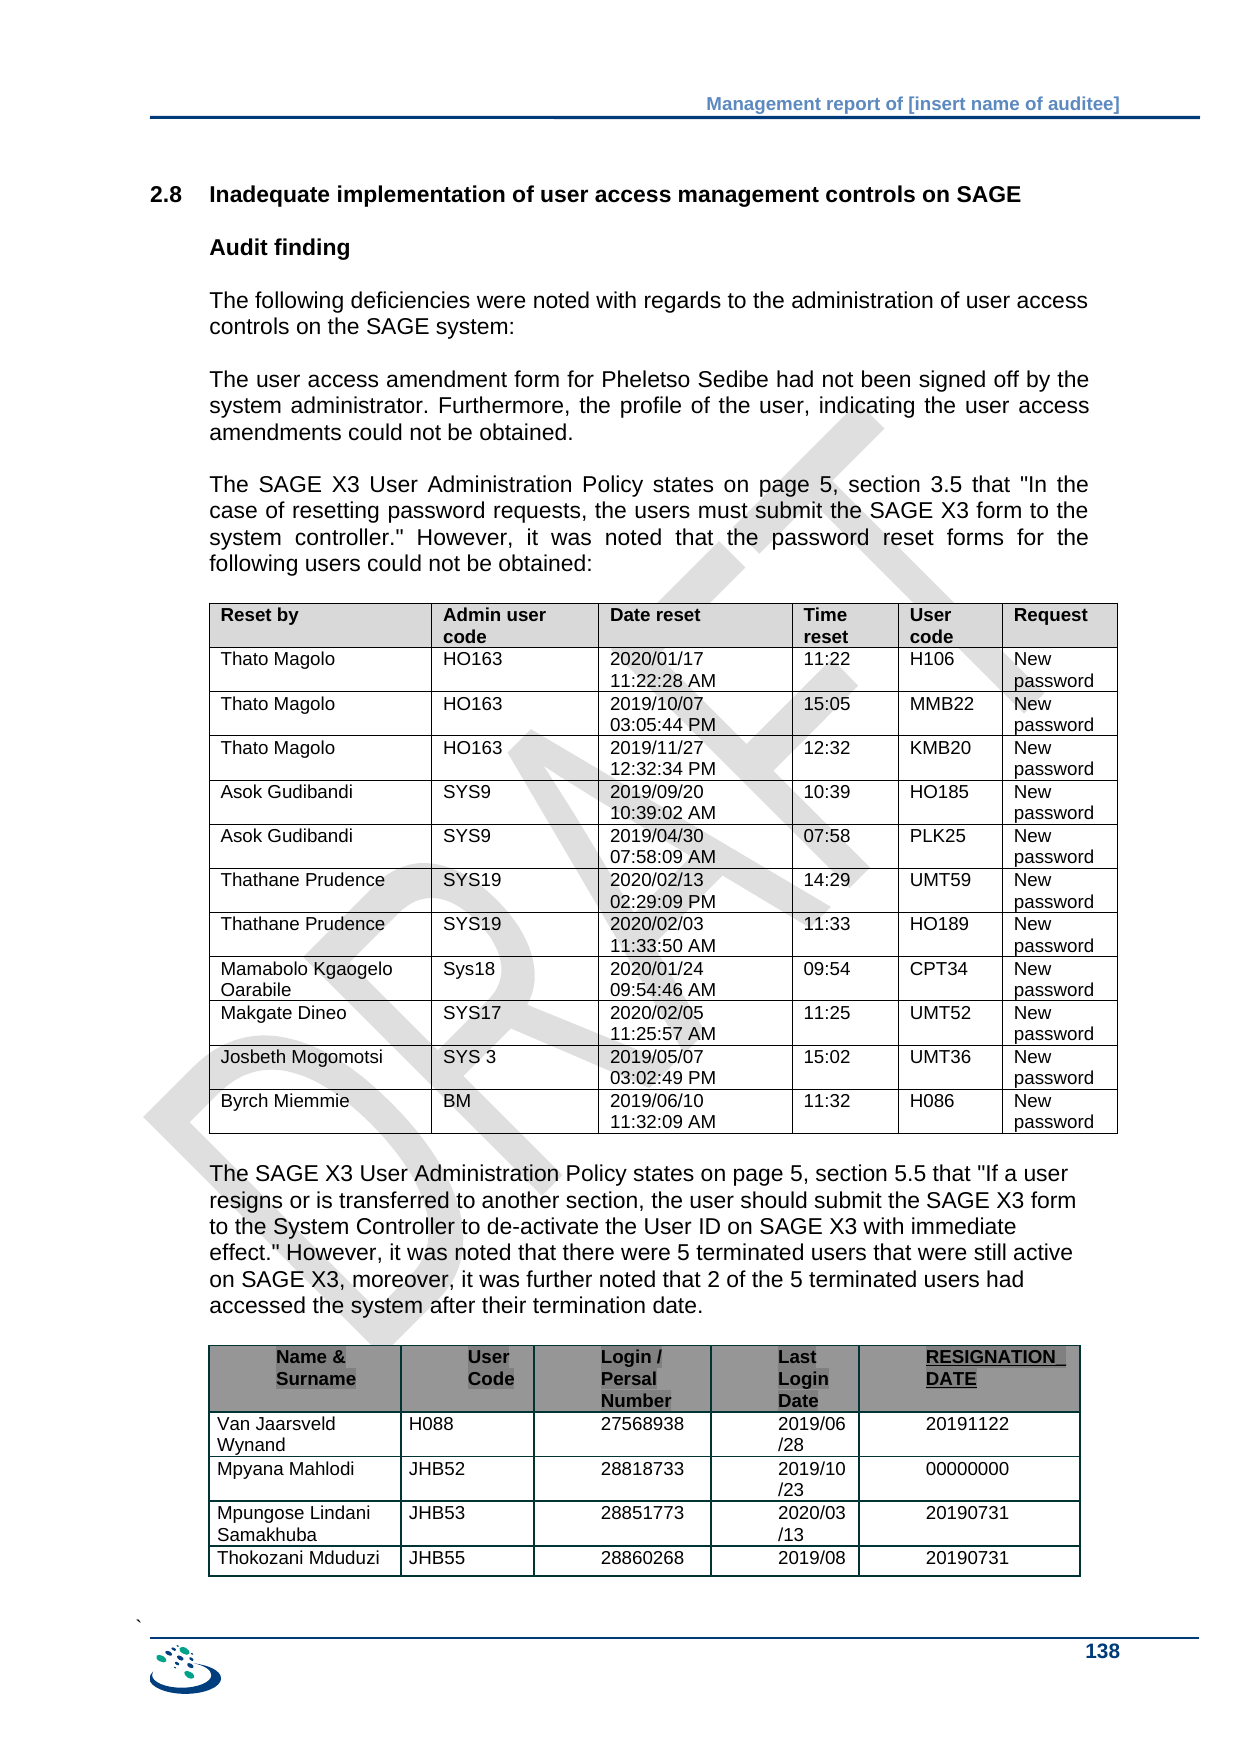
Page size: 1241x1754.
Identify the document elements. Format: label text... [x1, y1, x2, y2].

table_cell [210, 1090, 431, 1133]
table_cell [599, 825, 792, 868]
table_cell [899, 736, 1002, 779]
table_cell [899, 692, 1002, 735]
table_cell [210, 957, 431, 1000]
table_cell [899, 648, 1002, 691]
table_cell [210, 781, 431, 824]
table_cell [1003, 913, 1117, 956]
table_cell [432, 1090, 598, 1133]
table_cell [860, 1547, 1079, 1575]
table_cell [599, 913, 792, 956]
list The SAGE X3 User Administration Policy states on page 5, section 5.5 that "If a user resigns or is transferred to another section, the user should submit the SAGE X3 form to the System Controller to de-activate the User ID on SAGE X3 with immediate effect." However, it was noted that there were 5 terminated users that were still active on SAGE X3, moreover, it was further noted that 2 of the 5 terminated users had accessed the system after their termination date. [209, 1160, 1090, 1318]
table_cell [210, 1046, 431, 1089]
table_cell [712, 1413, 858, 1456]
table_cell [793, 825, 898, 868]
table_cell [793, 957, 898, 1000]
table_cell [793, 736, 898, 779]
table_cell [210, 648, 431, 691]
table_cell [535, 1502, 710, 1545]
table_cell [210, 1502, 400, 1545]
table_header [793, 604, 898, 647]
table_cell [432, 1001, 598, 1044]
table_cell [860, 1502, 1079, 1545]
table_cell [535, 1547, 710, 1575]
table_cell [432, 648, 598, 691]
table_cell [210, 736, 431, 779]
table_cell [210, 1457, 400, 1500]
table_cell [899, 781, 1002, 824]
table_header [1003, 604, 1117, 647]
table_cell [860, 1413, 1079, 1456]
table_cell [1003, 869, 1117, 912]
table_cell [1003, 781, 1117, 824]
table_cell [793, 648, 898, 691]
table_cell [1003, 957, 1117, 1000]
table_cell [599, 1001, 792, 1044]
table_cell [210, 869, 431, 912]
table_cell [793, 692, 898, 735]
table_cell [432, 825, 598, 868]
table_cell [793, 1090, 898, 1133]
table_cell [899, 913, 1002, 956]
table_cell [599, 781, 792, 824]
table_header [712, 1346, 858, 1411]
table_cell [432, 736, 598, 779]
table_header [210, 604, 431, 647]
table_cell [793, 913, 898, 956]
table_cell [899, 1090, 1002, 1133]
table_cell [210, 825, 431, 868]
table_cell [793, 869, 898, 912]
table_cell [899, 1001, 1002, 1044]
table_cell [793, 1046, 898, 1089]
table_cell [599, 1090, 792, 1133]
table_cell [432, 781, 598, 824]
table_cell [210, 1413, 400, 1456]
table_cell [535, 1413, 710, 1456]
list Inadequate implementation of user access management controls on SAGE [150, 181, 1090, 208]
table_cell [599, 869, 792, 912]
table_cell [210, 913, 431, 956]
text Audit finding [209, 234, 1090, 287]
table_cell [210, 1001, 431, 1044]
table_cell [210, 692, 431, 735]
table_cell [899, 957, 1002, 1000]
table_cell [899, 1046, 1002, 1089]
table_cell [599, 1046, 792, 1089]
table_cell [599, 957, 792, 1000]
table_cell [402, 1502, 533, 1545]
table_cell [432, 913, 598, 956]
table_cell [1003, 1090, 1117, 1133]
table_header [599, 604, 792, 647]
text The following deficiencies were noted with regards to the administration of user access controls on the SAGE system: [209, 287, 1090, 339]
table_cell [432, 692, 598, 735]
list The SAGE X3 User Administration Policy states on page 5, section 3.5 that "In the case of resetting password requests, the users must submit the SAGE X3 form to the system controller." However, it was noted that the password reset forms for the following users could not be obtained: [209, 471, 1090, 577]
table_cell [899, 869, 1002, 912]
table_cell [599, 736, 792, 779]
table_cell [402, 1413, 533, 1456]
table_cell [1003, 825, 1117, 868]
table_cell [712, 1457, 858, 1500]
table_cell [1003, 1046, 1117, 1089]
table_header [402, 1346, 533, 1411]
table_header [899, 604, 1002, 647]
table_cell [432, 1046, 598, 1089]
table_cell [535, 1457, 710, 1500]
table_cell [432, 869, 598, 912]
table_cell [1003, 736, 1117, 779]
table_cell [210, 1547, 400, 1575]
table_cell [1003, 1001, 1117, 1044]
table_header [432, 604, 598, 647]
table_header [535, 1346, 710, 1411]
list The user access amendment form for Pheletso Sedibe had not been signed off by the system administrator. Furthermore, the profile of the user, indicating the user access amendments could not be obtained. [209, 366, 1090, 445]
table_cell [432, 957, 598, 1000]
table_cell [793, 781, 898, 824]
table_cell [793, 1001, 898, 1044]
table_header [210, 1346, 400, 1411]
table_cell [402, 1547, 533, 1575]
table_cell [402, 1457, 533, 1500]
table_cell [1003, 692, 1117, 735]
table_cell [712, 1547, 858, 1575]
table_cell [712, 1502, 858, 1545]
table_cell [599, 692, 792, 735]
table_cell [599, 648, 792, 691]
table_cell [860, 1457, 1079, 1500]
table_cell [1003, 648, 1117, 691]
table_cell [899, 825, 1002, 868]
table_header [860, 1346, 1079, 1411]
